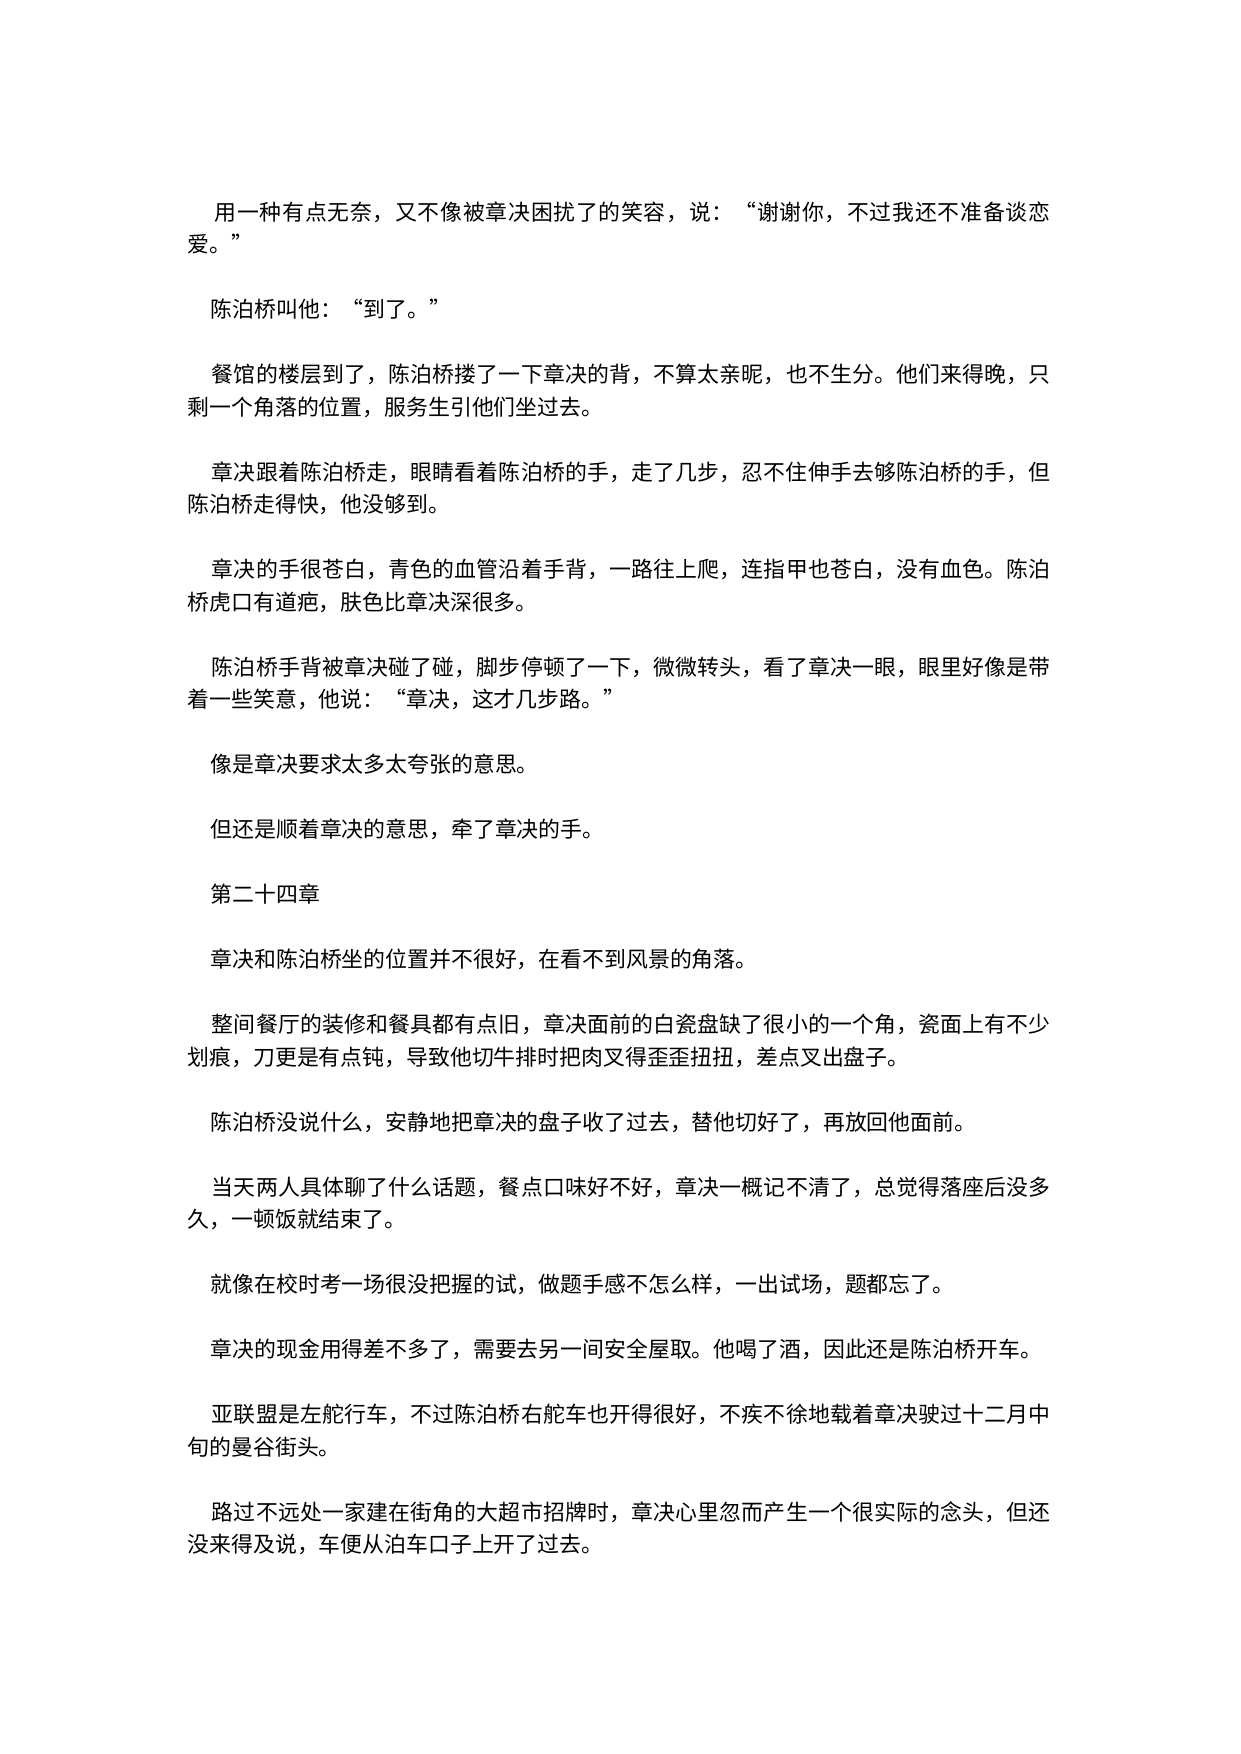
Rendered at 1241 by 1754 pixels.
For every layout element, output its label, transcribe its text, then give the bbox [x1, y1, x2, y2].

text 第二十四章 [187, 877, 1053, 909]
text 章决和陈泊桥坐的位置并不很好，在看不到风景的角落。 [187, 942, 1053, 974]
text 陈泊桥手背被章决碰了碰，脚步停顿了一下，微微转头，看了章决一眼，眼里好像是带着一些笑意，他说：“章决，这才几步路。” [187, 649, 1053, 714]
text 章决跟着陈泊桥走，眼睛看着陈泊桥的手，走了几步，忍不住伸手去够陈泊桥的手，但陈泊桥走得快，他没够到。 [187, 454, 1053, 519]
text 用一种有点无奈，又不像被章决困扰了的笑容，说：“谢谢你，不过我还不准备谈恋爱。” [187, 194, 1053, 259]
text 路过不远处一家建在街角的大超市招牌时，章决心里忽而产生一个很实际的念头，但还没来得及说，车便从泊车口子上开了过去。 [187, 1494, 1053, 1559]
text 整间餐厅的装修和餐具都有点旧，章决面前的白瓷盘缺了很小的一个角，瓷面上有不少划痕，刀更是有点钝，导致他切牛排时把肉叉得歪歪扭扭，差点叉出盘子。 [187, 1007, 1053, 1072]
text 陈泊桥叫他：“到了。” [187, 292, 1053, 324]
text 亚联盟是左舵行车，不过陈泊桥右舵车也开得很好，不疾不徐地载着章决驶过十二月中旬的曼谷街头。 [187, 1397, 1053, 1462]
text 像是章决要求太多太夸张的意思。 [187, 747, 1053, 779]
text 餐馆的楼层到了，陈泊桥搂了一下章决的背，不算太亲昵，也不生分。他们来得晚，只剩一个角落的位置，服务生引他们坐过去。 [187, 357, 1053, 422]
text 章决的现金用得差不多了，需要去另一间安全屋取。他喝了酒，因此还是陈泊桥开车。 [187, 1332, 1053, 1364]
text 陈泊桥没说什么，安静地把章决的盘子收了过去，替他切好了，再放回他面前。 [187, 1104, 1053, 1137]
text 当天两人具体聊了什么话题，餐点口味好不好，章决一概记不清了，总觉得落座后没多久，一顿饭就结束了。 [187, 1169, 1053, 1234]
text 但还是顺着章决的意思，牵了章决的手。 [187, 812, 1053, 844]
text 就像在校时考一场很没把握的试，做题手感不怎么样，一出试场，题都忘了。 [187, 1267, 1053, 1299]
text 章决的手很苍白，青色的血管沿着手背，一路往上爬，连指甲也苍白，没有血色。陈泊桥虎口有道疤，肤色比章决深很多。 [187, 552, 1053, 617]
